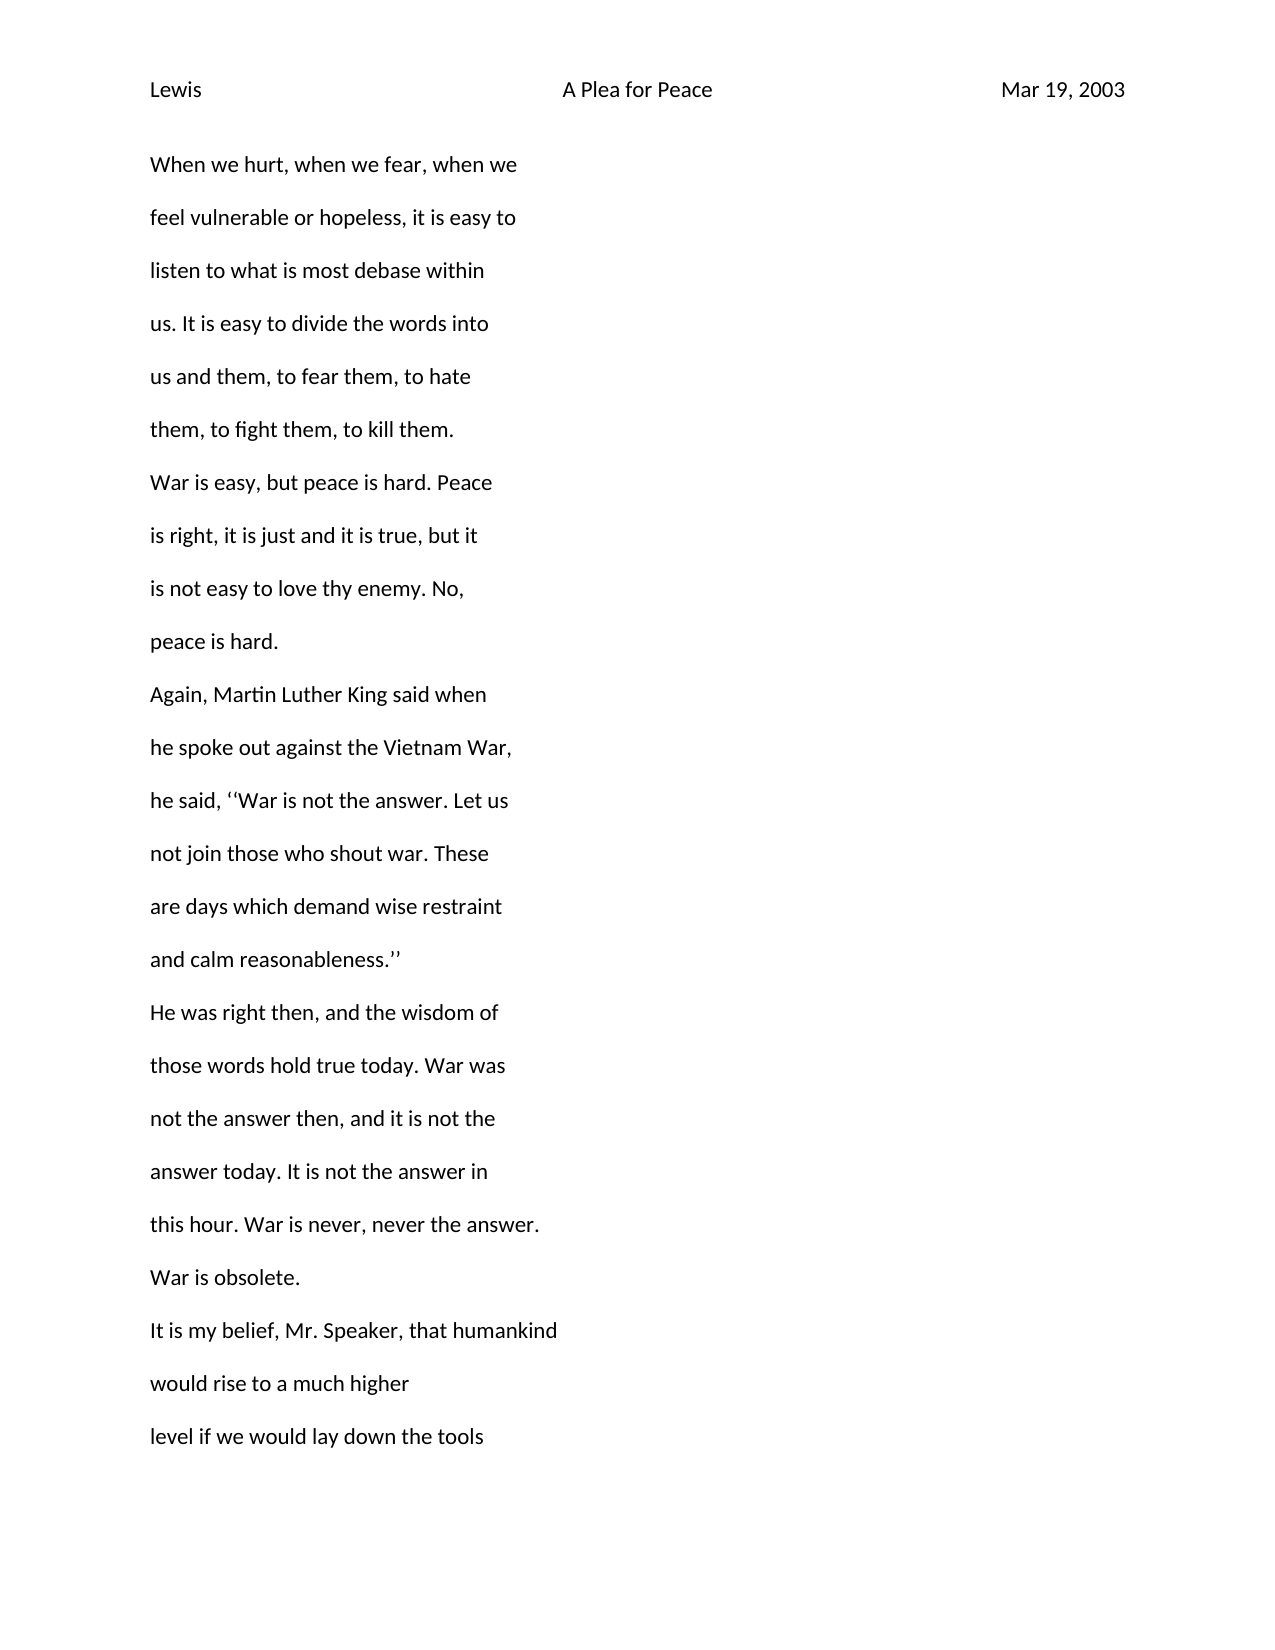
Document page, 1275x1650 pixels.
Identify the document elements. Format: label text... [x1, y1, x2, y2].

text would rise to a much higher [150, 1369, 1125, 1397]
text this hour. War is never, never the answer. [150, 1210, 1125, 1238]
text not join those who shout war. These [150, 839, 1125, 867]
text answer today. It is not the answer in [150, 1157, 1125, 1185]
text not the answer then, and it is not the [150, 1104, 1125, 1132]
text He was right then, and the wisdom of [150, 998, 1125, 1026]
text is right, it is just and it is true, but it [150, 521, 1125, 549]
text and calm reasonableness.’’ [150, 945, 1125, 973]
text us. It is easy to divide the words into [150, 309, 1125, 337]
text are days which demand wise restraint [150, 892, 1125, 920]
text When we hurt, when we fear, when we [150, 150, 1125, 178]
text level if we would lay down the tools [150, 1422, 1125, 1451]
text Again, Martin Luther King said when [150, 680, 1125, 708]
text It is my belief, Mr. Speaker, that humankind [150, 1316, 1125, 1344]
text them, to fight them, to kill them. [150, 415, 1125, 443]
text he said, ‘‘War is not the answer. Let us [150, 786, 1125, 814]
text War is easy, but peace is hard. Peace [150, 468, 1125, 496]
text peace is hard. [150, 627, 1125, 655]
text he spoke out against the Vietnam War, [150, 733, 1125, 761]
text those words hold true today. War was [150, 1051, 1125, 1079]
text War is obsolete. [150, 1263, 1125, 1291]
text feel vulnerable or hopeless, it is easy to [150, 203, 1125, 231]
text listen to what is most debase within [150, 256, 1125, 284]
text us and them, to fear them, to hate [150, 362, 1125, 390]
text is not easy to love thy enemy. No, [150, 574, 1125, 602]
